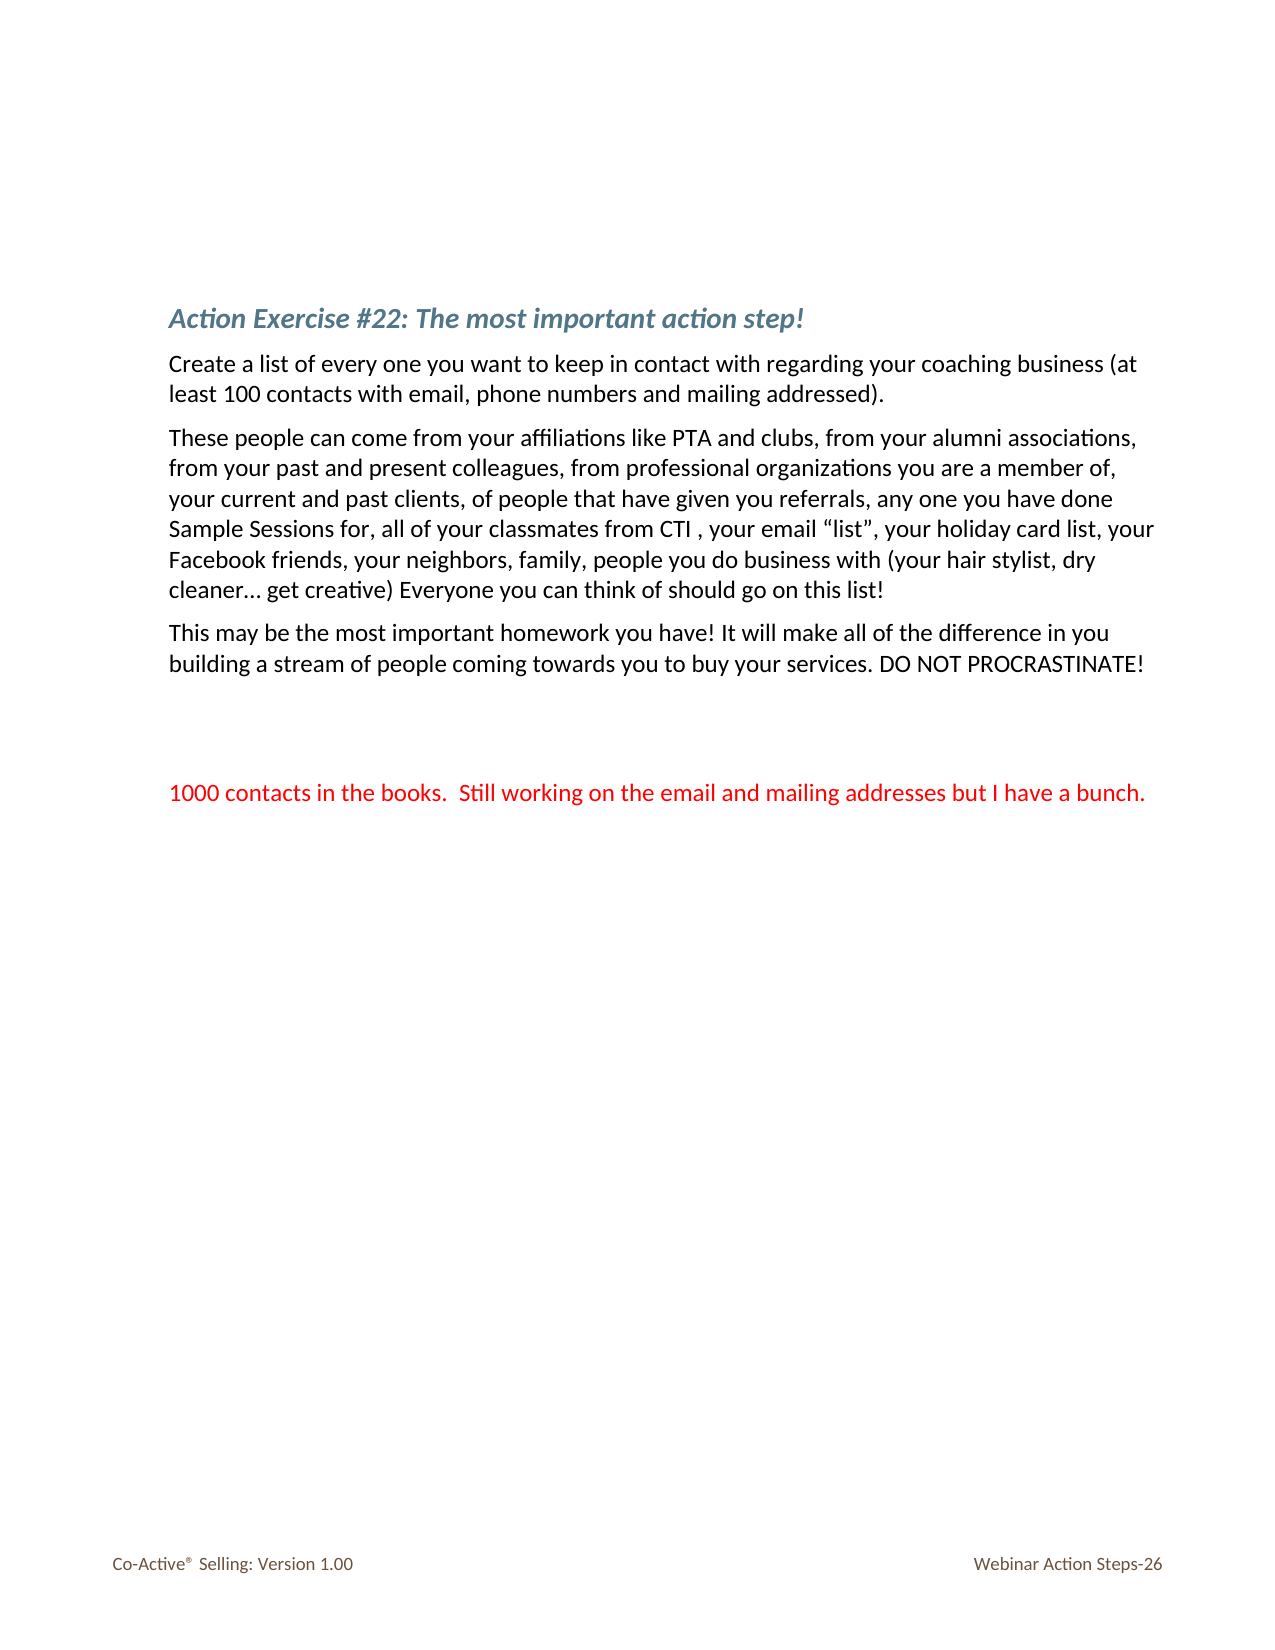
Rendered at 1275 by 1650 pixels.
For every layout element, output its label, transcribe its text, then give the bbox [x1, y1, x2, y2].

text This may be the most important homework you have! It will make all of the difference in you building a stream of people coming towards you to buy your services. DO NOT PROCRASTINATE! [169, 617, 1162, 678]
text Action Exercise #22: The most important action step! [169, 300, 1162, 336]
text These people can come from your affiliations like PTA and clubs, from your alumni associations, from your past and present colleagues, from professional organizations you are a member of, your current and past clients, of people that have given you referrals, any one you have done Sample Sessions for, all of your classmates from CTI , your email “list”, your holiday card list, your Facebook friends, your neighbors, family, people you do business with (your hair stylist, dry cleaner… get creative) Everyone you can think of should go on this list! [169, 422, 1162, 605]
text Create a list of every one you want to keep in contact with regarding your coaching business (at least 100 contacts with email, phone numbers and mailing addressed). [169, 348, 1162, 409]
text 1000 contacts in the books. Still working on the email and mailing addresses but I have a bunch. Action Exercise #23: Track ‘em! [169, 777, 1162, 807]
